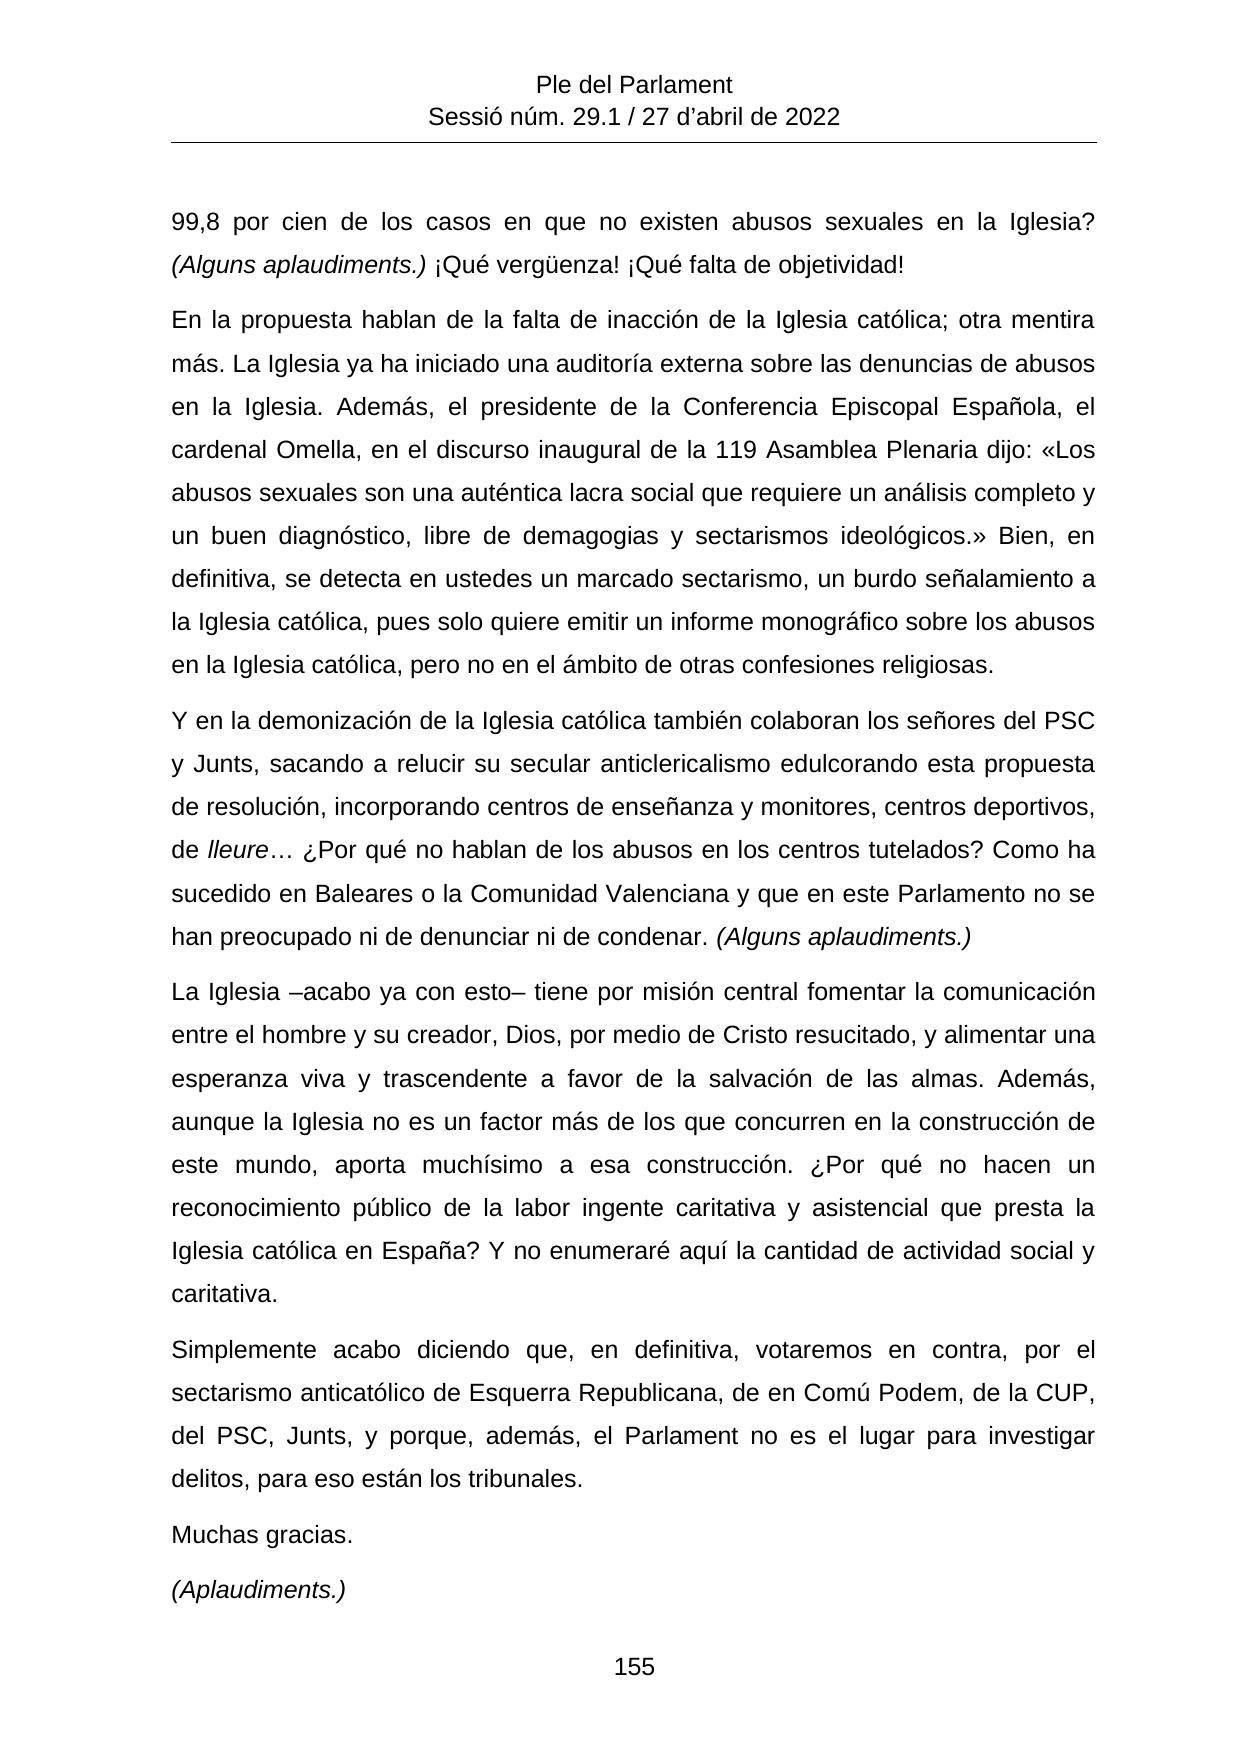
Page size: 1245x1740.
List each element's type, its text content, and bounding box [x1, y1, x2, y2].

text Y en la demonización de la Iglesia católica también colaboran los señores del PSC y Junts, sacando a relucir su secular anticlericalismo edulcorando esta propuesta de resolución, incorporando centros de enseñanza y monitores, centros deportivos, de lleure… ¿Por qué no hablan de los abusos en los centros tutelados? Como ha sucedido en Baleares o la Comunidad Valenciana y que en este Parlamento no se han preocupado ni de denunciar ni de condenar. (Alguns aplaudiments.) [171, 706, 1097, 951]
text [171, 207, 1097, 279]
text En la propuesta hablan de la falta de inacción de la Iglesia católica; otra mentira más. La Iglesia ya ha iniciado una auditoría externa sobre las denuncias de abusos en la Iglesia. Además, el presidente de la Conferencia Episcopal Española, el cardenal Omella, en el discurso inaugural de la 119 Asamblea Plenaria dijo: «Los abusos sexuales son una auténtica lacra social que requiere un análisis completo y un buen diagnóstico, libre de demagogias y sectarismos ideológicos.» Bien, en definitiva, se detecta en ustedes un marcado sectarismo, un burdo señalamiento a la Iglesia católica, pues solo quiere emitir un informe monográfico sobre los abusos en la Iglesia católica, pero no en el ámbito de otras confesiones religiosas. [171, 306, 1097, 679]
text Simplemente acabo diciendo que, en definitiva, votaremos en contra, por el sectarismo anticatólico de Esquerra Republicana, de en Comú Podem, de la CUP, del PSC, Junts, y porque, además, el Parlament no es el lugar para investigar delitos, para eso están los tribunales. [171, 1335, 1097, 1493]
text (Aplaudiments.) [171, 1576, 1097, 1604]
text Muchas gracias. [171, 1520, 1097, 1549]
text La Iglesia –acabo ya con esto– tiene por misión central fomentar la comunicación entre el hombre y su creador, Dios, por medio de Cristo resucitado, y alimentar una esperanza viva y trascendente a favor de la salvación de las almas. Además, aunque la Iglesia no es un factor más de los que concurren en la construcción de este mundo, aporta muchísimo a esa construcción. ¿Por qué no hacen un reconocimiento público de la labor ingente caritativa y asistencial que presta la Iglesia católica en España? Y no enumeraré aquí la cantidad de actividad social y caritativa. [171, 977, 1097, 1308]
